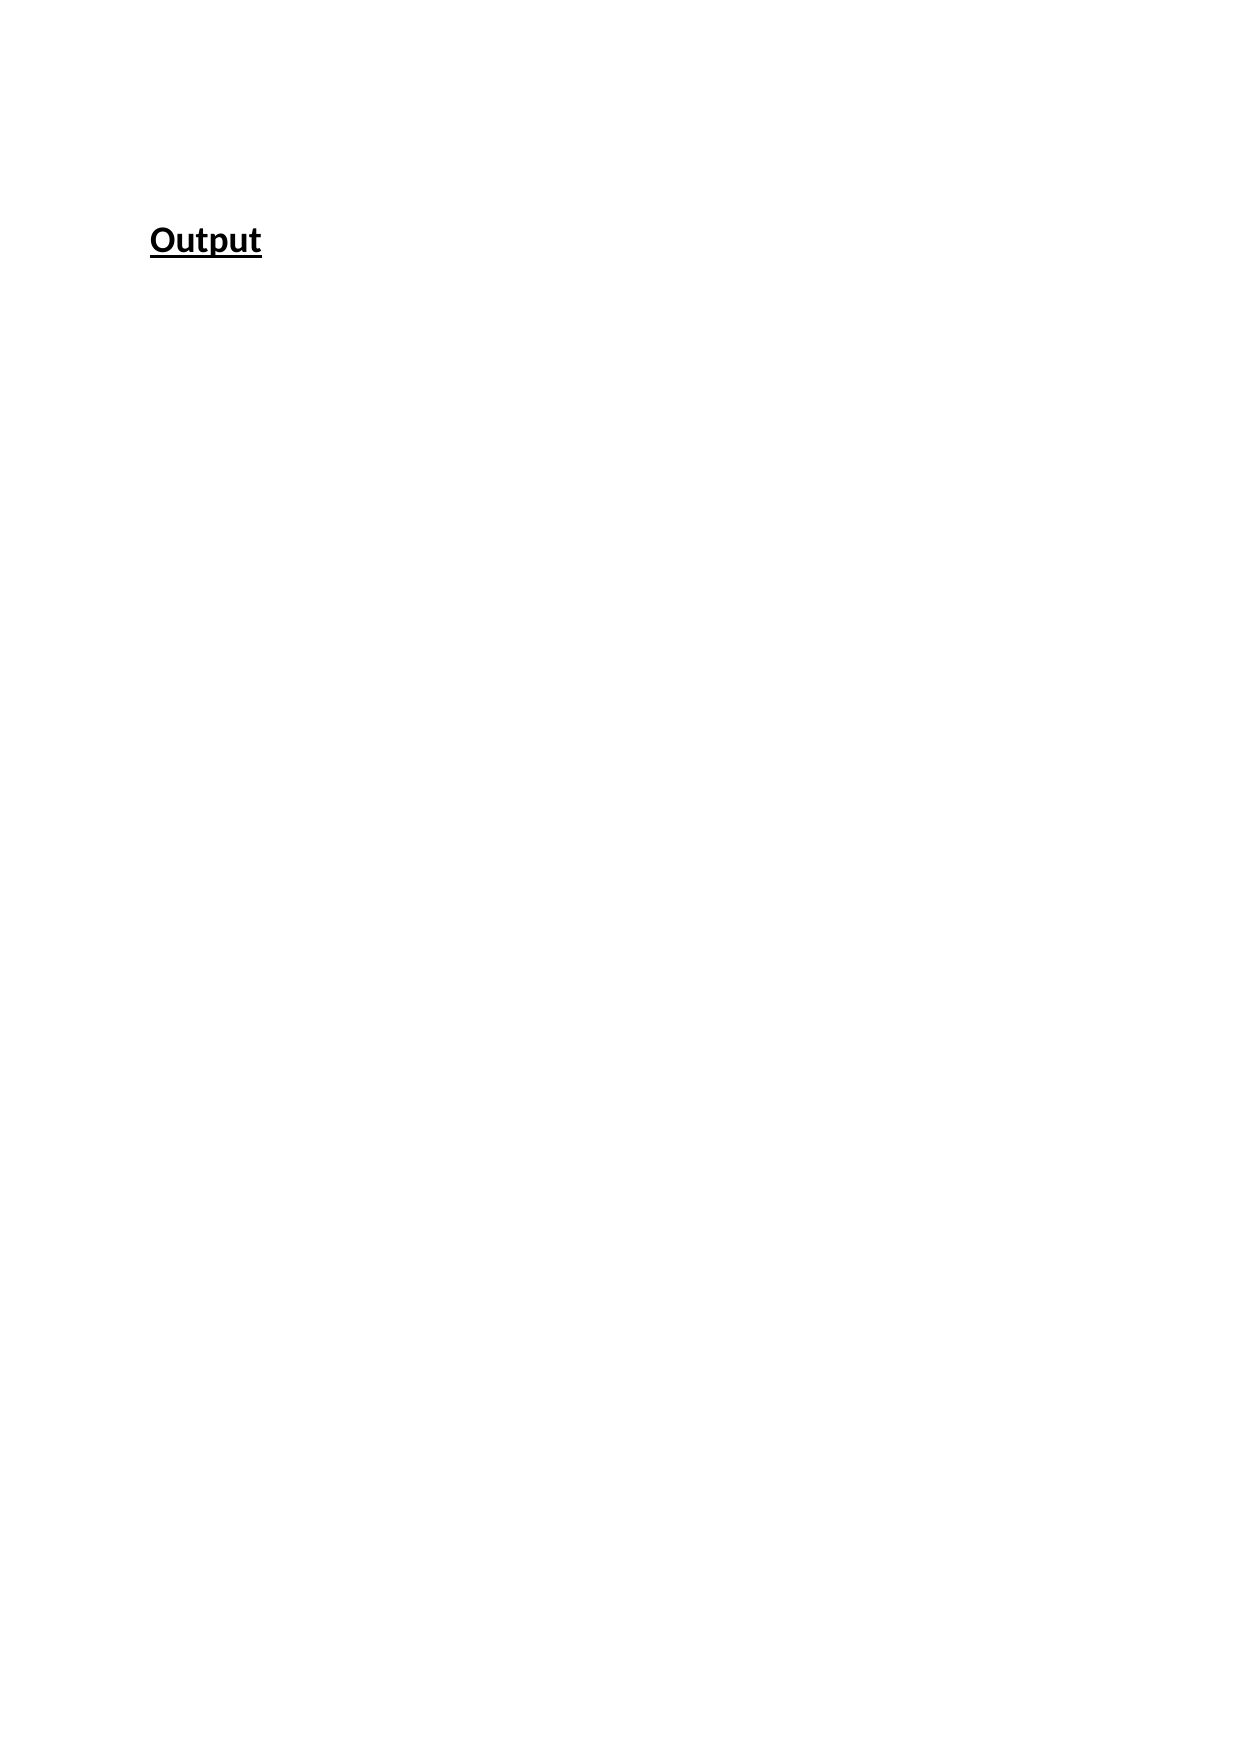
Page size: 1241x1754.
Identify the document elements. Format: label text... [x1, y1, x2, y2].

text Output [150, 216, 1090, 262]
